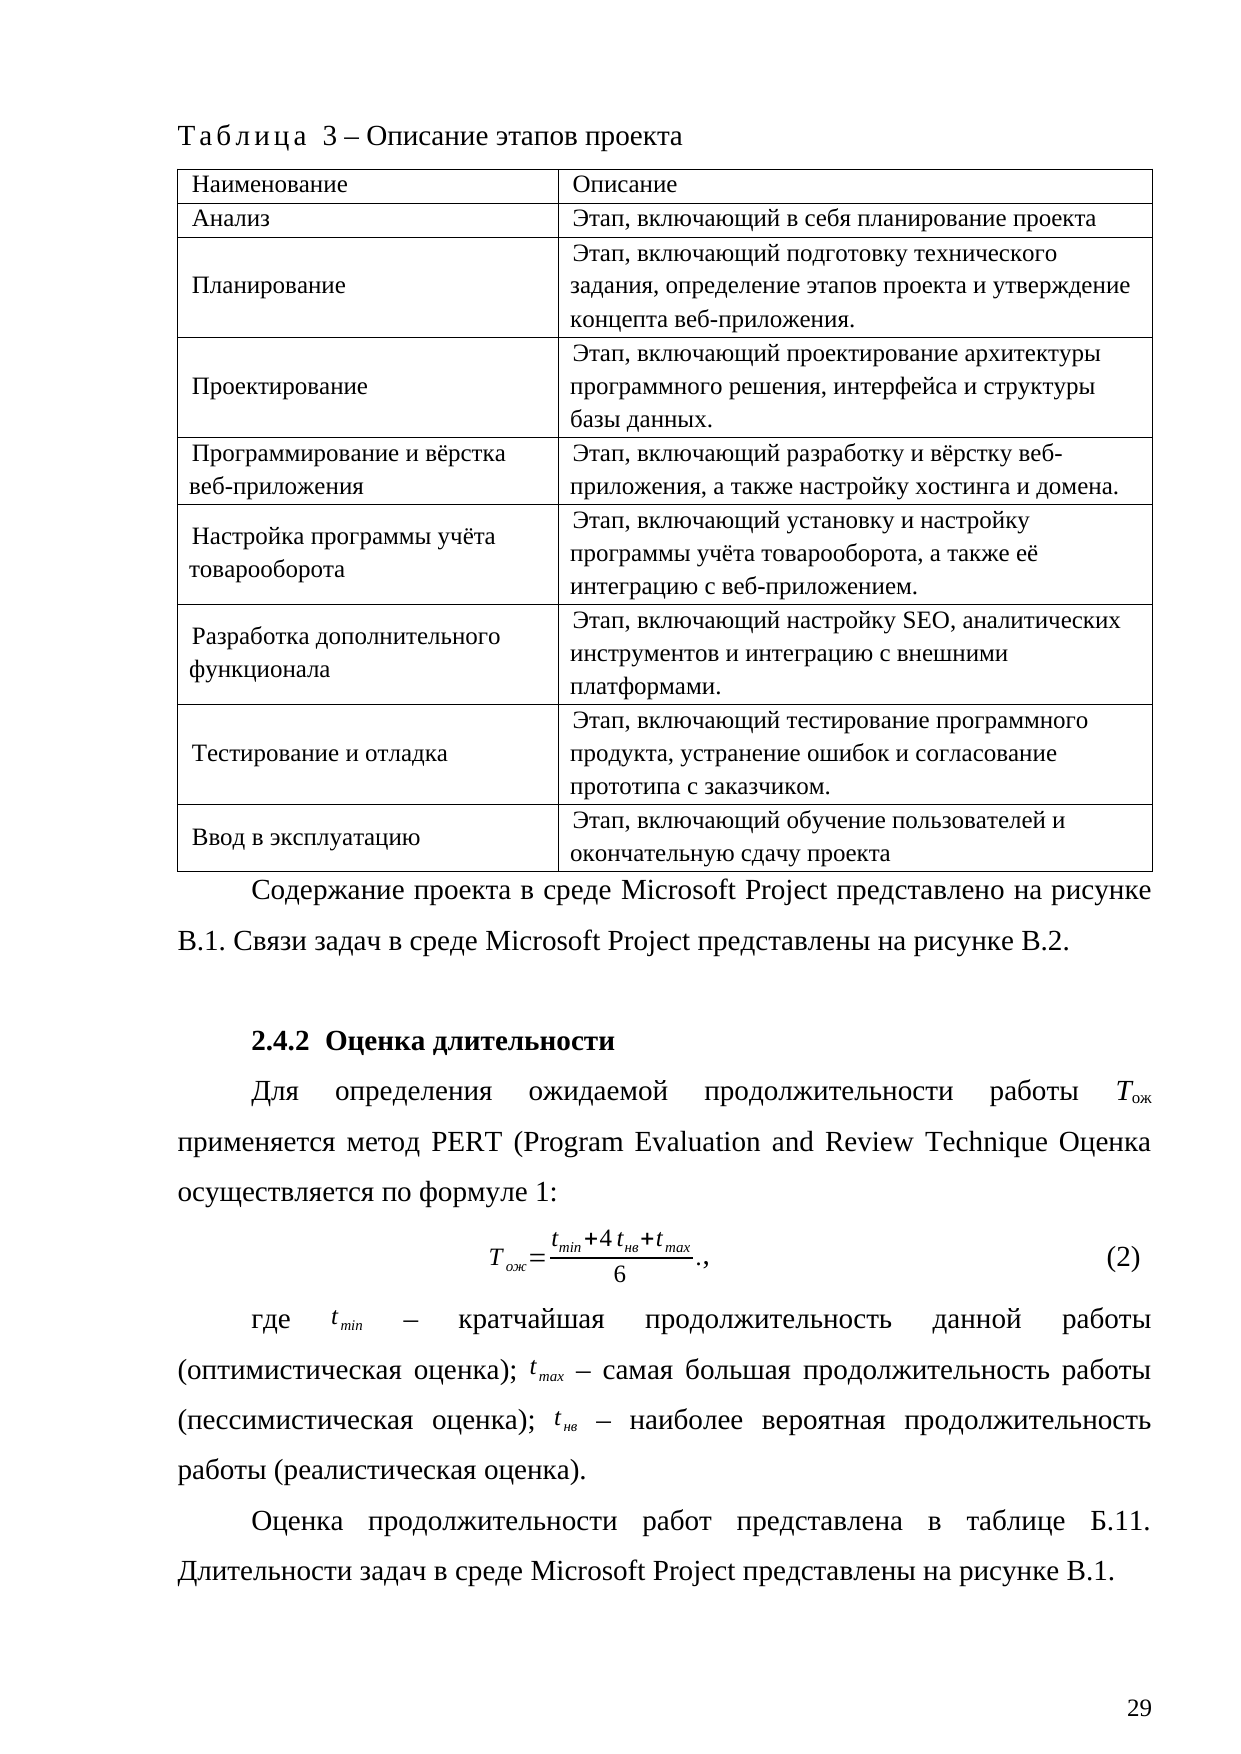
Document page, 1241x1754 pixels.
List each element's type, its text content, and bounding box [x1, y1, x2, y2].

table_cell Проектирование [178, 338, 558, 437]
table_header , [177, 1225, 1021, 1301]
text Таблица 3 – Описание этапов проекта [177, 118, 1152, 152]
table_cell Этап, включающий проектирование архитектуры программного решения, интерфейса и структуры базы данных. [559, 338, 1152, 437]
text Оценка продолжительности работ представлена в таблице Б.11. Длительности задач в среде Microsoft Project представлены на рисунке В.1. [177, 1503, 1152, 1587]
table_header (2) [1021, 1225, 1152, 1301]
table_cell Этап, включающий тестирование программного продукта, устранение ошибок и согласование прототипа с заказчиком. [559, 705, 1152, 804]
table_cell Анализ [178, 204, 558, 237]
table_cell Этап, включающий в себя планирование проекта [559, 204, 1152, 237]
table_cell Этап, включающий установку и настройку программы учёта товарооборота, а также её интеграцию с веб-приложением. [559, 505, 1152, 604]
text где – кратчайшая продолжительность данной работы (оптимистическая оценка); – самая большая продолжительность работы (пессимистическая оценка); – наиболее вероятная продолжительность работы (реалистическая оценка). [177, 1301, 1152, 1486]
table_cell Этап, включающий настройку SEO, аналитических инструментов и интеграцию с внешними платформами. [559, 605, 1152, 704]
text Для определения ожидаемой продолжительности работы Тож применяется метод PERT (Program Evaluation and Review Technique Оценка осуществляется по формуле 1: [177, 1073, 1152, 1208]
table_cell Настройка программы учёта товарооборота [178, 505, 558, 604]
text Содержание проекта в среде Microsoft Project представлено на рисунке В.1. Связи задач в среде Microsoft Project представлены на рисунке В.2. [177, 872, 1152, 956]
table_cell Планирование [178, 238, 558, 337]
table_cell Ввод в эксплуатацию [178, 805, 558, 871]
table_cell Этап, включающий разработку и вёрстку веб-приложения, а также настройку хостинга и домена. [559, 438, 1152, 504]
table_cell Разработка дополнительного функционала [178, 605, 558, 704]
table_cell Тестирование и отладка [178, 705, 558, 804]
table_header Наименование [178, 170, 558, 202]
table_cell Этап, включающий обучение пользователей и окончательную сдачу проекта [559, 805, 1152, 871]
list Оценка длительности [177, 1023, 1152, 1057]
table_header Описание [559, 170, 1152, 202]
table_cell Этап, включающий подготовку технического задания, определение этапов проекта и утверждение концепта веб-приложения. [559, 238, 1152, 337]
table_cell Программирование и вёрстка веб-приложения [178, 438, 558, 504]
